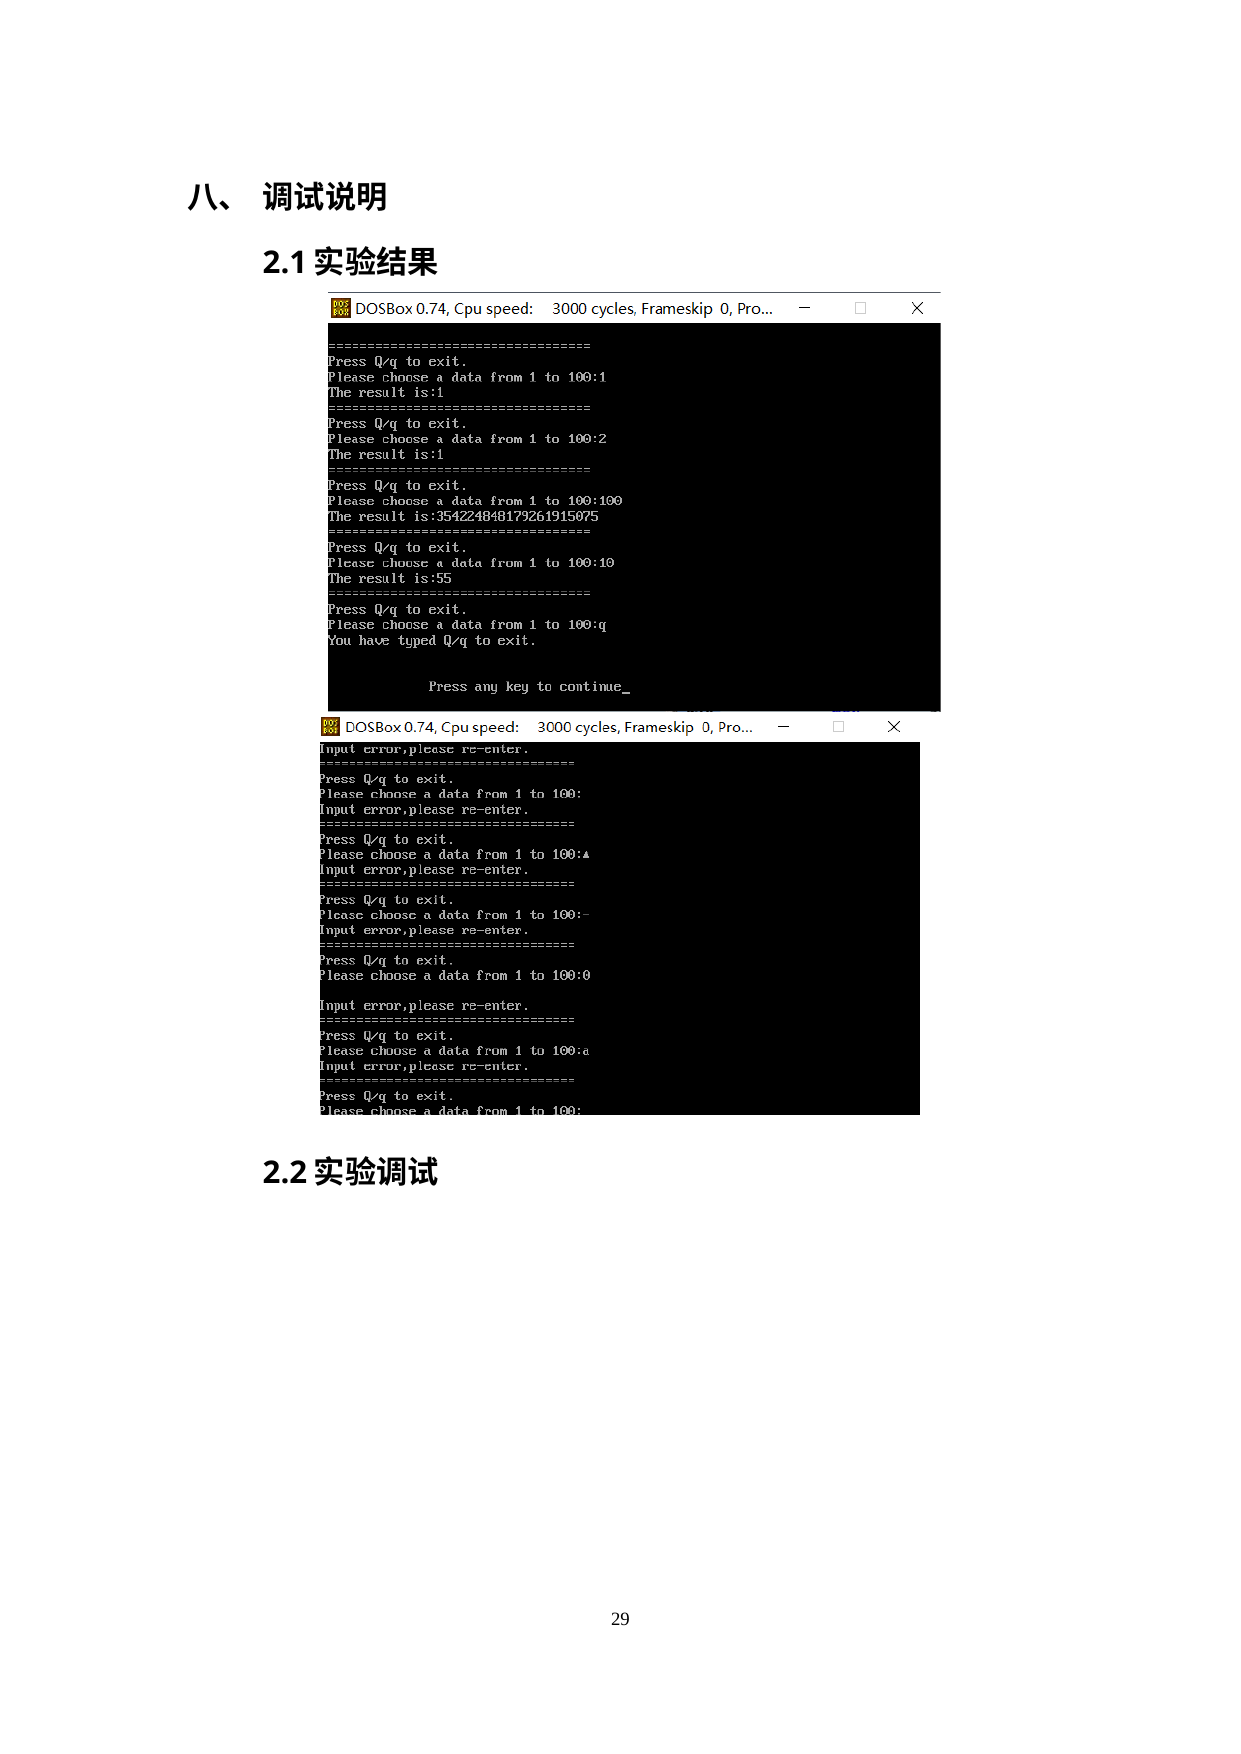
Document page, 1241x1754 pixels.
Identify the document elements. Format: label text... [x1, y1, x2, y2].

list 2.2实验调试 [262, 1137, 1053, 1202]
picture [328, 292, 941, 712]
picture [320, 714, 920, 1115]
list 调试说明 [187, 162, 1053, 227]
list 2.1实验结果 [262, 227, 1053, 292]
